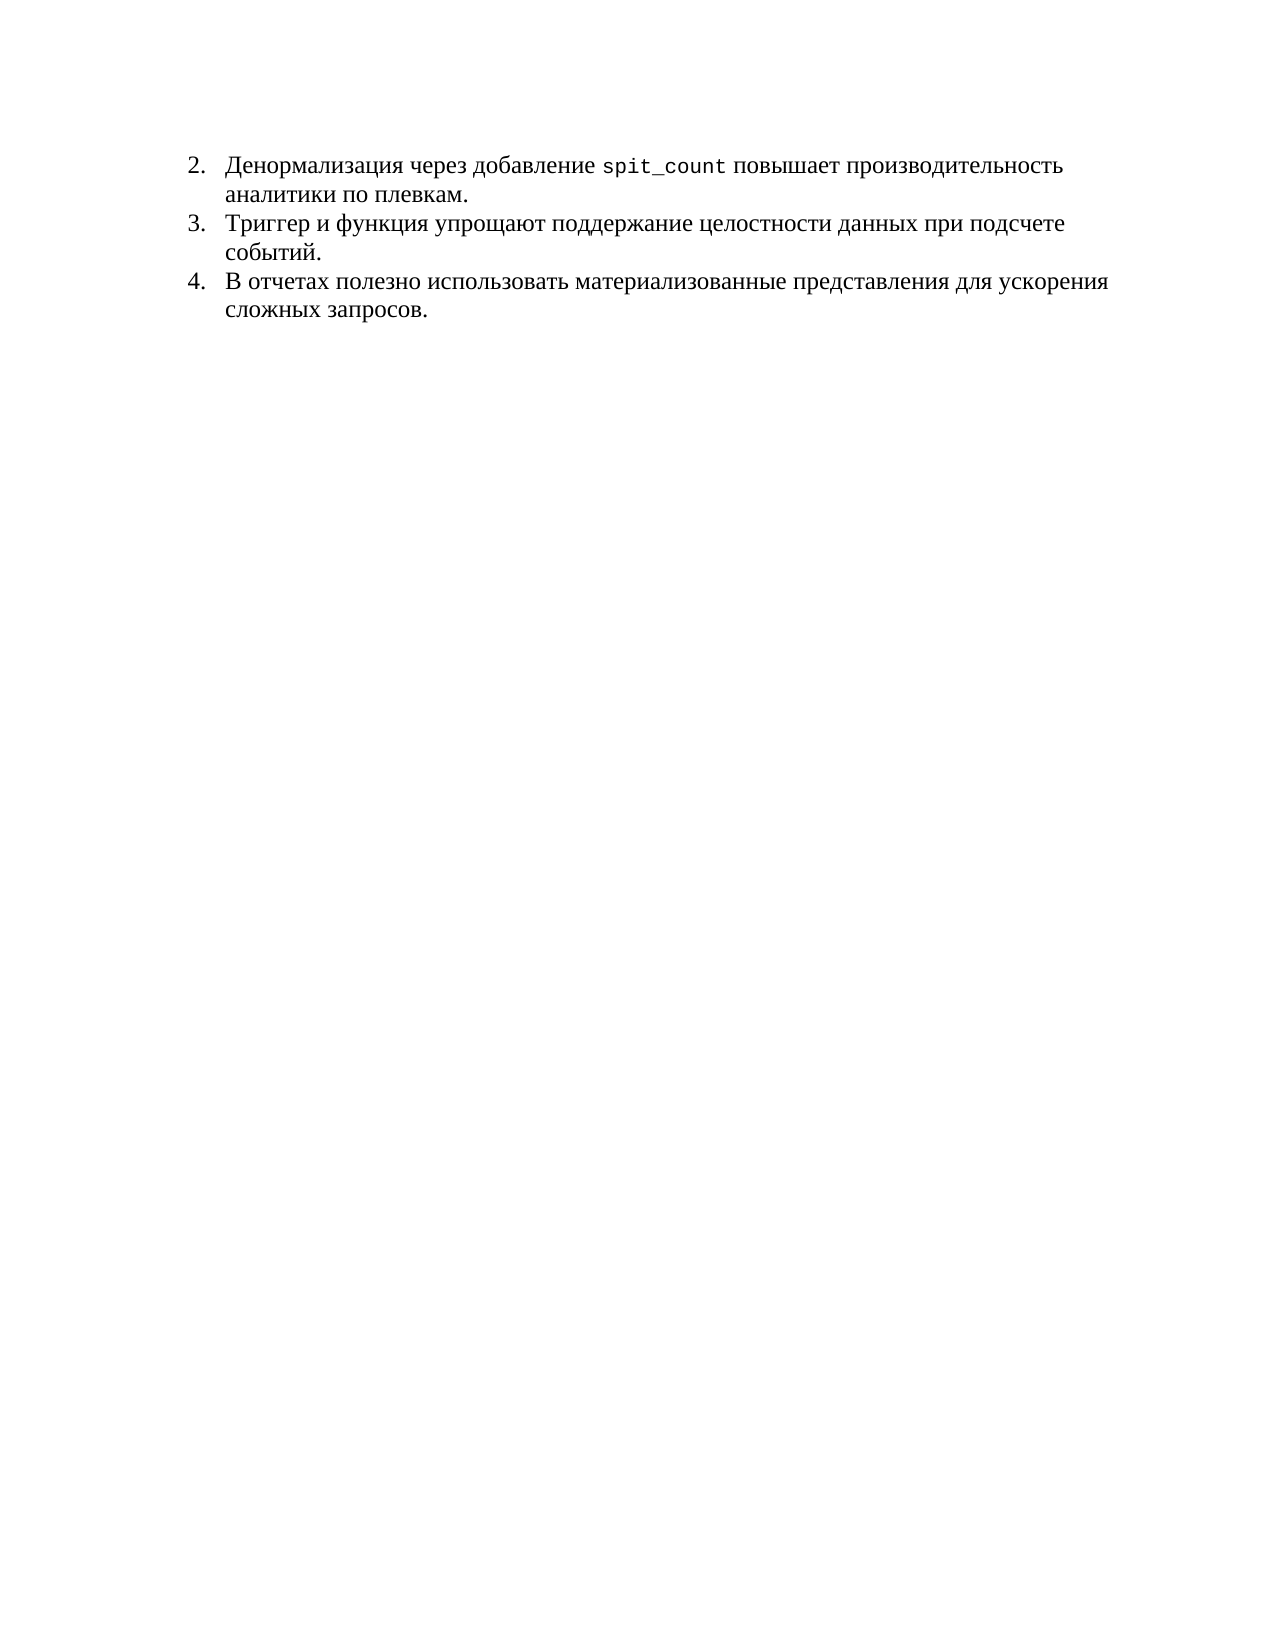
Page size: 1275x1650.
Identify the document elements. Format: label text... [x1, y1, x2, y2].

list Триггер и функция упрощают поддержание целостности данных при подсчете событий. [187, 208, 1125, 266]
list В отчетах полезно использовать материализованные представления для ускорения сложных запросов. [187, 266, 1125, 323]
list Денормализация через добавление spit_count повышает производительность аналитики по плевкам. [187, 150, 1125, 208]
